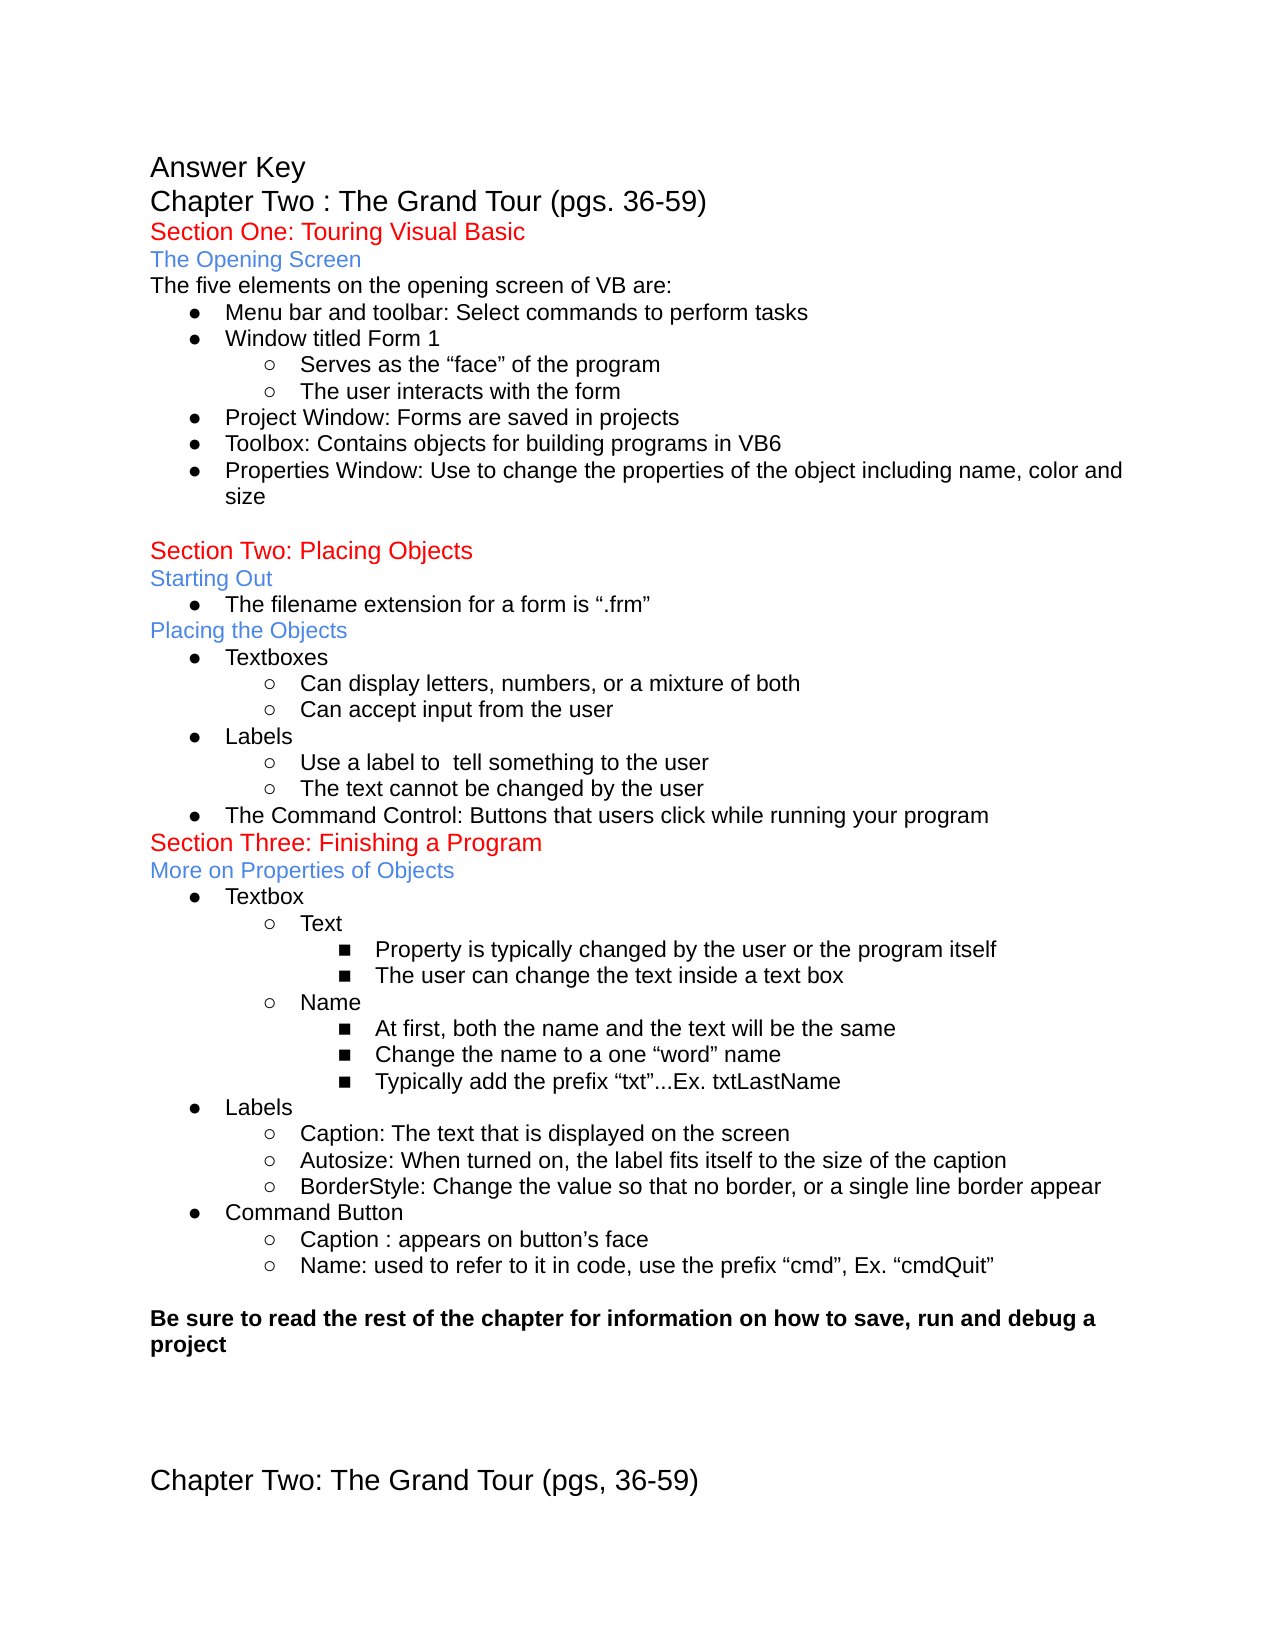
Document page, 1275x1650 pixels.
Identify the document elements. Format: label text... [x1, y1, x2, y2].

list Name: used to refer to it in code, use the prefix “cmd”, Ex. “cmdQuit” [263, 1252, 1125, 1278]
text Section Three: Finishing a Program [150, 828, 1125, 857]
list Use a label to tell something to the user [263, 749, 1125, 775]
list Can accept input from the user [263, 696, 1125, 723]
text The five elements on the opening screen of VB are: [150, 272, 1125, 298]
list Toolbox: Contains objects for building programs in VB6 [188, 430, 1125, 457]
text Section One: Touring Visual Basic [150, 217, 1125, 246]
text Chapter Two: The Grand Tour (pgs, 36-59) [150, 1463, 1125, 1496]
list Serves as the “face” of the program [263, 351, 1125, 378]
text Be sure to read the rest of the chapter for information on how to save, run and debug a project [150, 1305, 1125, 1357]
list The filename extension for a form is “.frm” [188, 591, 1125, 617]
list Name [263, 988, 1125, 1015]
list Command Button [188, 1199, 1125, 1226]
list Project Window: Forms are saved in projects [188, 404, 1125, 430]
text Section Two: Placing Objects [150, 536, 1125, 564]
list Property is typically changed by the user or the program itself [338, 936, 1125, 962]
list Textboxes [188, 643, 1125, 670]
list Text [263, 909, 1125, 936]
list The text cannot be changed by the user [263, 775, 1125, 802]
list Labels [188, 723, 1125, 749]
list The user can change the text inside a text box [338, 962, 1125, 988]
list Textbox [188, 883, 1125, 909]
list Can display letters, numbers, or a mixture of both [263, 670, 1125, 696]
list At first, both the name and the text will be the same [338, 1015, 1125, 1041]
list Caption: The text that is displayed on the screen [263, 1120, 1125, 1147]
list Autosize: When turned on, the label fits itself to the size of the caption [263, 1147, 1125, 1173]
text Placing the Objects [150, 617, 1125, 643]
text More on Properties of Objects [150, 857, 1125, 883]
list Change the name to a one “word” name [338, 1041, 1125, 1068]
text Starting Out [150, 564, 1125, 591]
list Window titled Form 1 [188, 325, 1125, 351]
text Chapter Two : The Grand Tour (pgs. 36-59) [150, 183, 1125, 217]
text The Opening Screen [150, 246, 1125, 272]
list The Command Control: Buttons that users click while running your program [188, 802, 1125, 828]
list Menu bar and toolbar: Select commands to perform tasks [188, 298, 1125, 325]
list The user interacts with the form [263, 378, 1125, 404]
list Caption : appears on button’s face [263, 1226, 1125, 1252]
list BorderStyle: Change the value so that no border, or a single line border appear [263, 1173, 1125, 1199]
list Properties Window: Use to change the properties of the object including name, color and size [188, 457, 1125, 509]
list Typically add the prefix “txt”...Ex. txtLastName [338, 1068, 1125, 1094]
text Answer Key [150, 150, 1125, 183]
list Labels [188, 1094, 1125, 1120]
